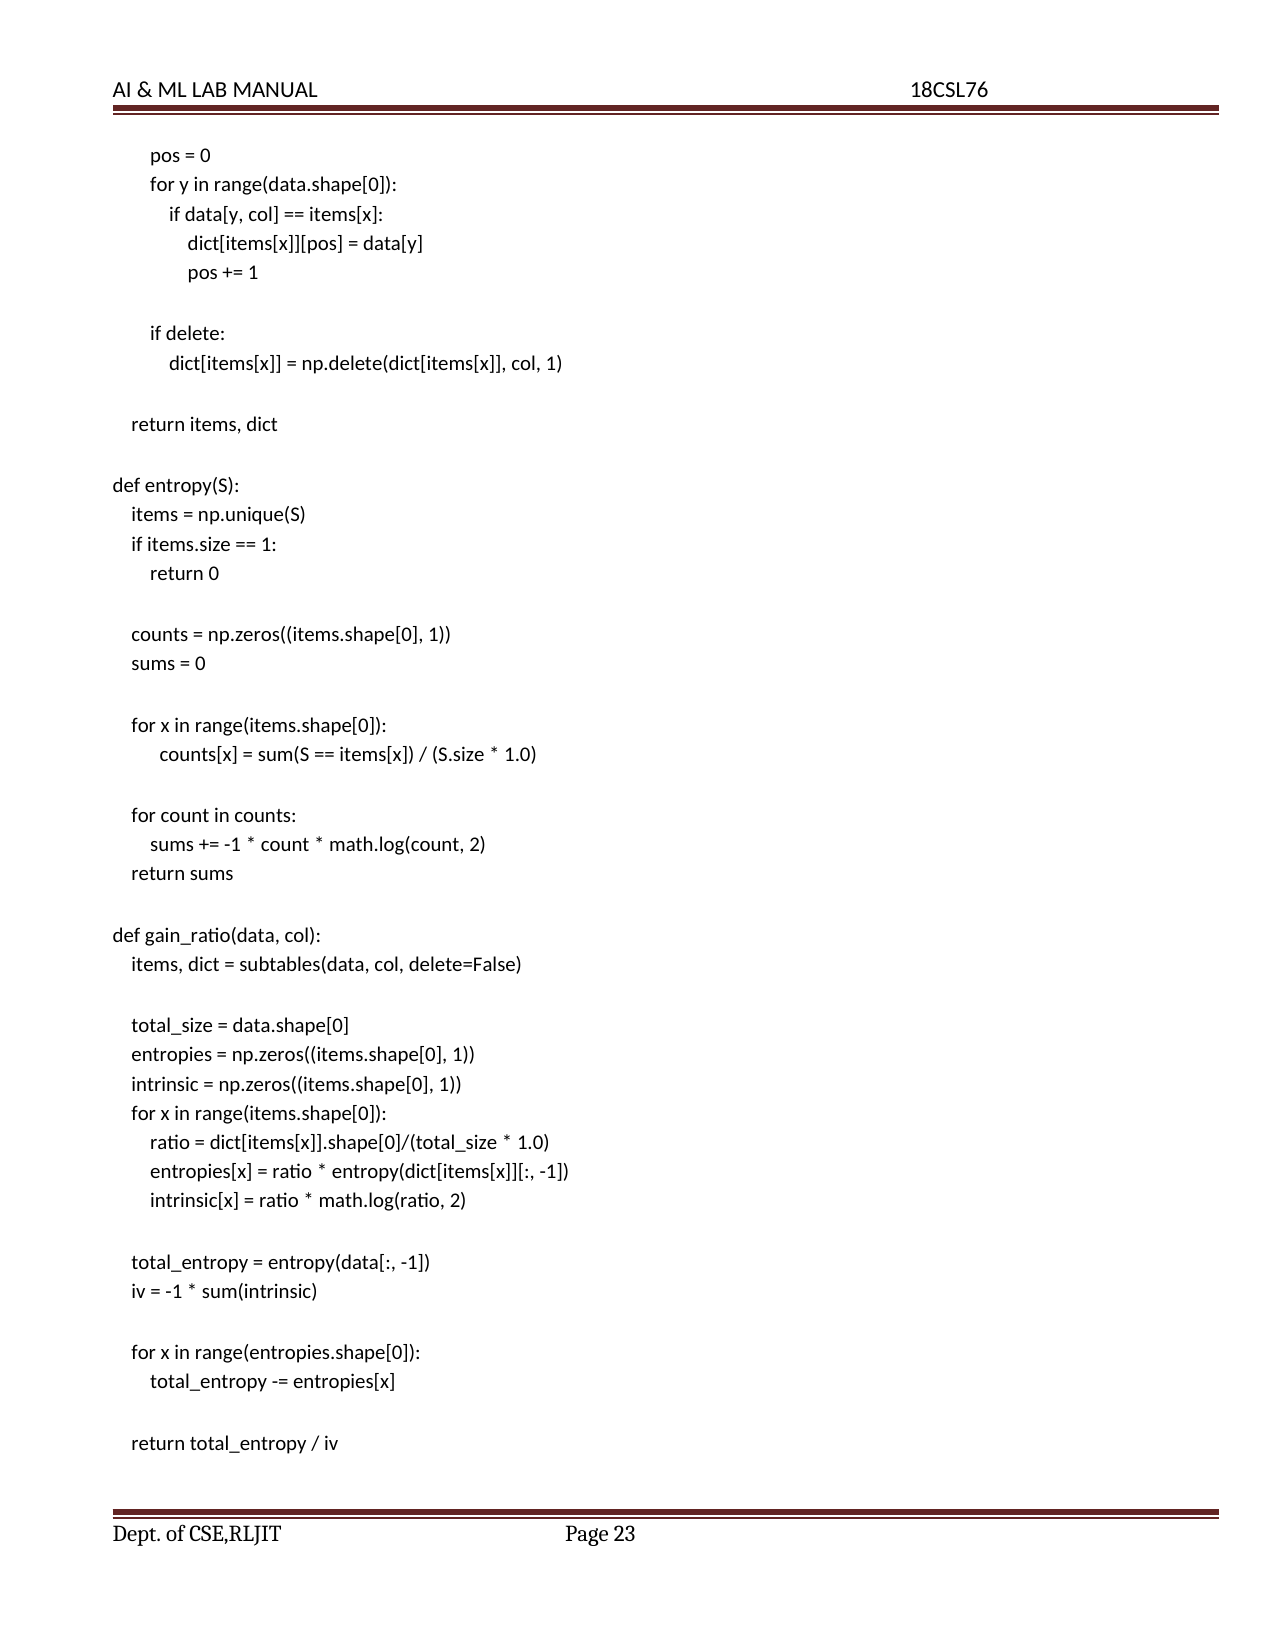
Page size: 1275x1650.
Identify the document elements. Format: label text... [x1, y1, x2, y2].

text total_entropy -= entropies[x] [112, 1368, 1219, 1394]
text counts = np.zeros((items.shape[0], 1)) [112, 621, 1219, 647]
text for x in range(items.shape[0]): [112, 712, 1219, 737]
text items = np.unique(S) [112, 502, 1219, 527]
text entropies = np.zeros((items.shape[0], 1)) [112, 1042, 1219, 1067]
text total_entropy = entropy(data[:, -1]) [112, 1249, 1219, 1274]
text return sums [112, 861, 1219, 886]
text pos = 0 [112, 142, 1219, 168]
text def entropy(S): [112, 472, 1219, 498]
text for x in range(items.shape[0]): [112, 1100, 1219, 1125]
text ratio = dict[items[x]].shape[0]/(total_size * 1.0) [112, 1129, 1219, 1154]
text pos += 1 [112, 259, 1219, 284]
text for y in range(data.shape[0]): [112, 172, 1219, 197]
text intrinsic = np.zeros((items.shape[0], 1)) [112, 1071, 1219, 1096]
text def gain_ratio(data, col): [112, 922, 1219, 947]
text dict[items[x]][pos] = data[y] [112, 230, 1219, 255]
text entropies[x] = ratio * entropy(dict[items[x]][:, -1]) [112, 1158, 1219, 1184]
text if data[y, col] == items[x]: [112, 201, 1219, 226]
text dict[items[x]] = np.delete(dict[items[x]], col, 1) [112, 350, 1219, 375]
text for x in range(entropies.shape[0]): [112, 1339, 1219, 1365]
text return total_entropy / iv [112, 1430, 1219, 1455]
text intrinsic[x] = ratio * math.log(ratio, 2) [112, 1187, 1219, 1213]
text items, dict = subtables(data, col, delete=False) [112, 951, 1219, 977]
text if items.size == 1: [112, 531, 1219, 556]
text if delete: [112, 321, 1219, 346]
text sums = 0 [112, 650, 1219, 676]
text total_size = data.shape[0] [112, 1012, 1219, 1038]
text return items, dict [112, 411, 1219, 436]
text for count in counts: [112, 802, 1219, 828]
text counts[x] = sum(S == items[x]) / (S.size * 1.0) [112, 741, 1219, 766]
text iv = -1 * sum(intrinsic) [112, 1278, 1219, 1303]
text return 0 [112, 560, 1219, 585]
text sums += -1 * count * math.log(count, 2) [112, 831, 1219, 857]
